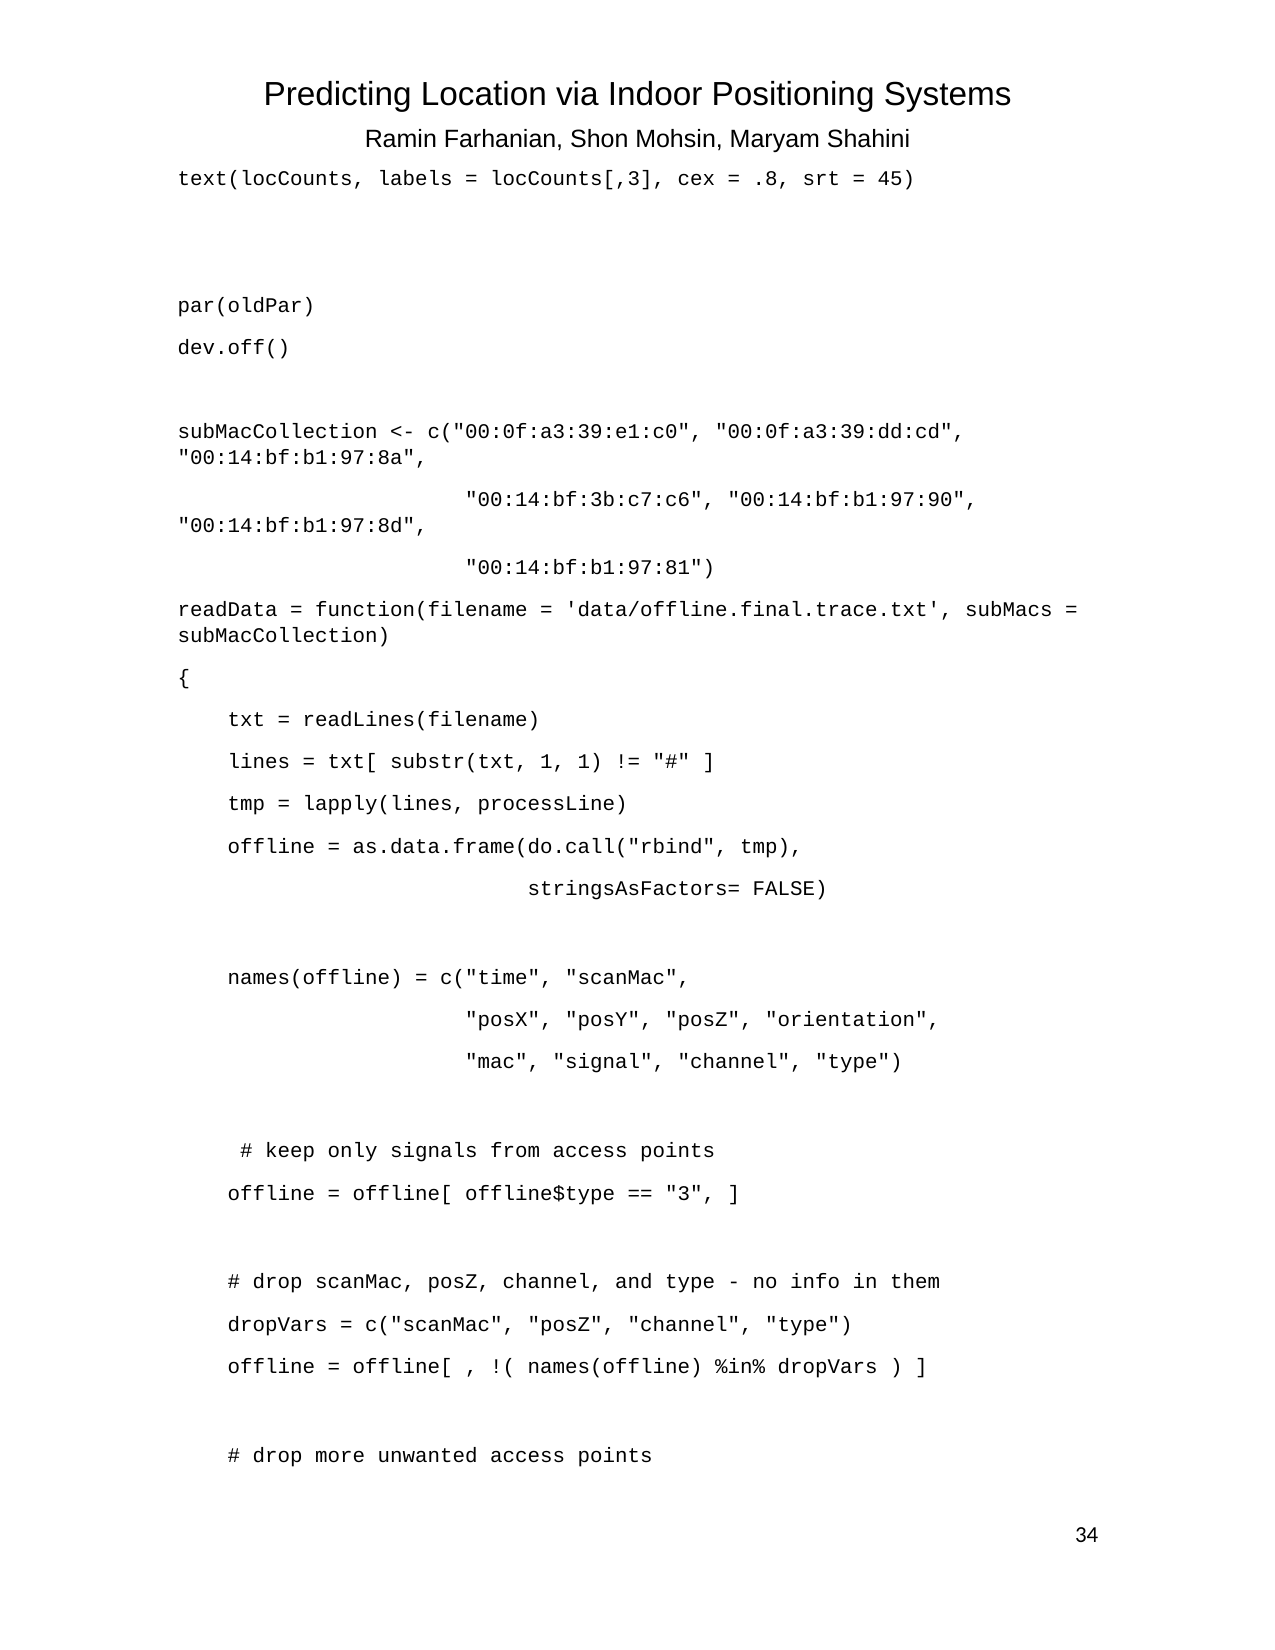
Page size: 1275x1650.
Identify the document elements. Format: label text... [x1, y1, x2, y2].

text offline = offline[ offline$type == "3", ] [177, 1182, 1098, 1206]
text # keep only signals from access points [177, 1140, 1098, 1164]
text names(offline) = c("time", "scanMac", [177, 967, 1098, 991]
text text(locCounts, labels = locCounts[,3], cex = .8, srt = 45) [177, 168, 1098, 192]
text # drop scanMac, posZ, channel, and type - no info in them [177, 1272, 1098, 1295]
text "00:14:bf:b1:97:81") [177, 557, 1098, 581]
text tmp = lapply(lines, processLine) [177, 793, 1098, 817]
text par(oldPar) [177, 295, 1098, 319]
text txt = readLines(filename) [177, 709, 1098, 733]
text lines = txt[ substr(txt, 1, 1) != "#" ] [177, 751, 1098, 775]
text dev.off() [177, 337, 1098, 361]
text "00:14:bf:3b:c7:c6", "00:14:bf:b1:97:90", "00:14:bf:b1:97:8d", [177, 489, 1098, 538]
text "mac", "signal", "channel", "type") [177, 1051, 1098, 1075]
text "posX", "posY", "posZ", "orientation", [177, 1009, 1098, 1033]
text subMacCollection <- c("00:0f:a3:39:e1:c0", "00:0f:a3:39:dd:cd", "00:14:bf:b1:97:8a", [177, 422, 1098, 471]
text readData = function(filename = 'data/offline.final.trace.txt', subMacs = subMacCollection) [177, 599, 1098, 648]
text { [177, 667, 1098, 691]
text offline = offline[ , !( names(offline) %in% dropVars ) ] [177, 1356, 1098, 1379]
text # drop more unwanted access points [177, 1445, 1098, 1469]
text dropVars = c("scanMac", "posZ", "channel", "type") [177, 1314, 1098, 1337]
text stringsAsFactors= FALSE) [177, 878, 1098, 901]
text offline = as.data.frame(do.call("rbind", tmp), [177, 836, 1098, 859]
